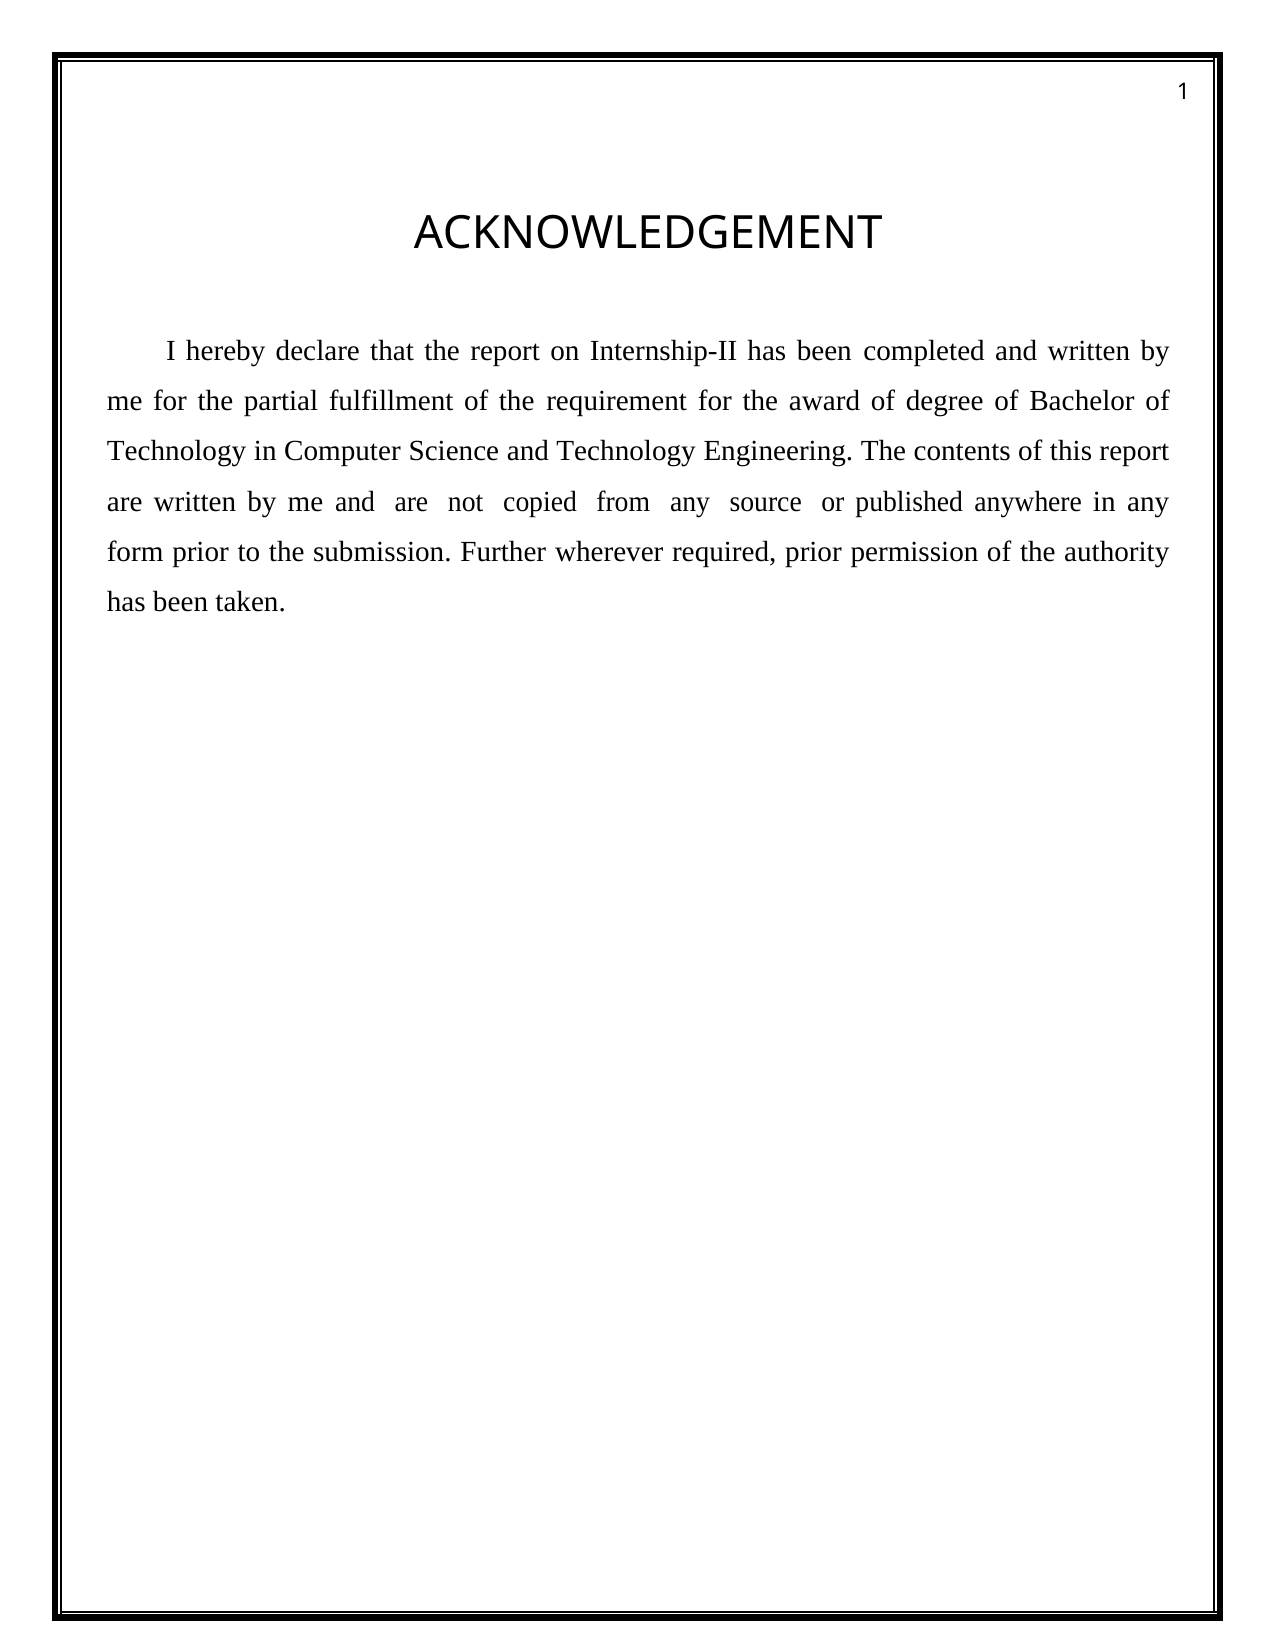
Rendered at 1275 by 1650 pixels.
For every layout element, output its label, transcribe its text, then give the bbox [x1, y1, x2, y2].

text ACKNOWLEDGEMENT [368, 200, 928, 262]
text I hereby declare that the report on Internship-II has been completed and written by me for the partial fulfillment of the requirement for the award of degree of Bachelor of Technology in Computer Science and Technology Engineering. The contents of this report are written by me and are not copied from any source or published anywhere in any form prior to the submission. Further wherever required, prior permission of the authority has been taken. [107, 333, 1170, 618]
